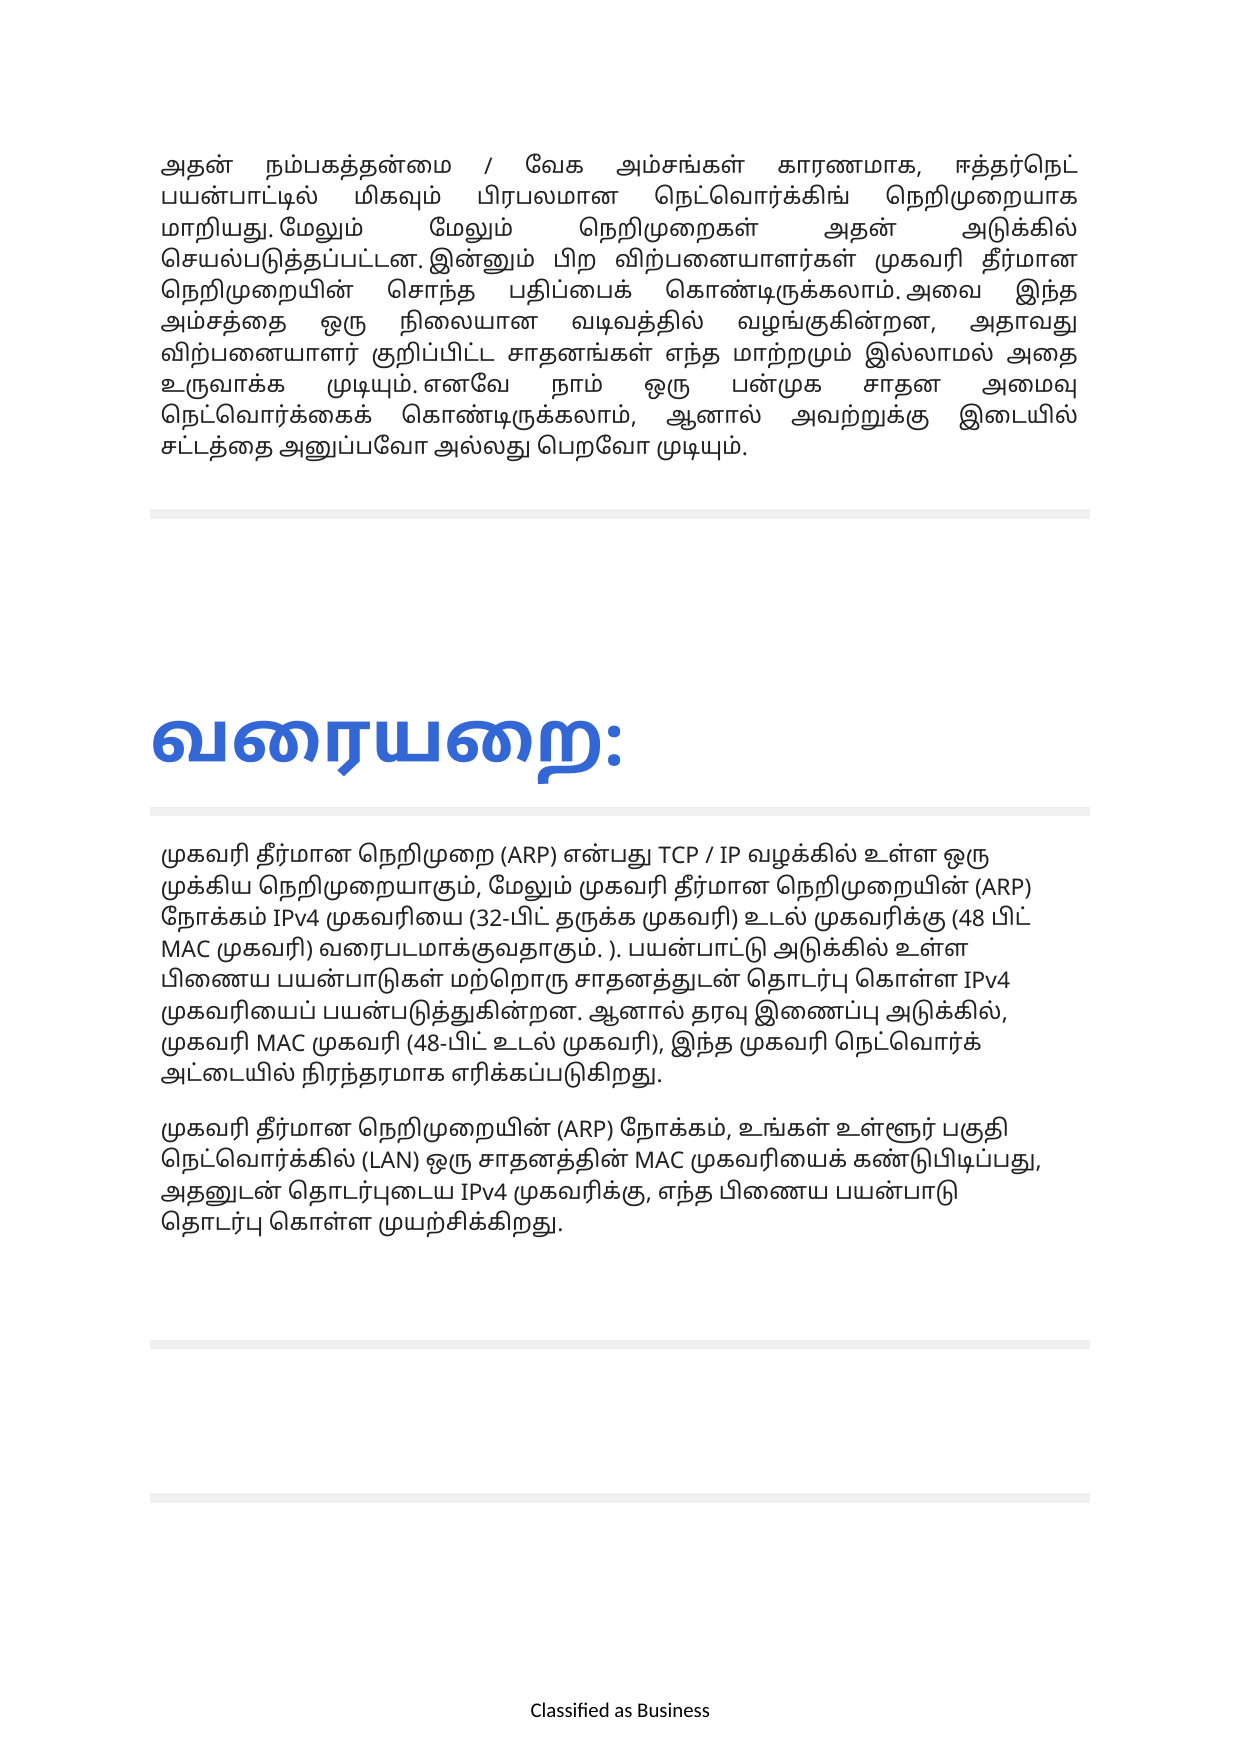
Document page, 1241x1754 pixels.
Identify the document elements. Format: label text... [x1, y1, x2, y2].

text முகவரி தீர்மான நெறிமுறையின் (ARP) நோக்கம், உங்கள் உள்ளூர் பகுதி நெட்வொர்க்கில் (LAN) ஒரு சாதனத்தின் MAC முகவரியைக் கண்டுபிடிப்பது, அதனுடன் தொடர்புடைய IPv4 முகவரிக்கு, எந்த பிணைய பயன்பாடு தொடர்பு கொள்ள முயற்சிக்கிறது. [160, 1113, 1051, 1238]
text முகவரி தீர்மான நெறிமுறை (ARP) என்பது TCP / IP வழக்கில் உள்ள ஒரு முக்கிய நெறிமுறையாகும், மேலும் முகவரி தீர்மான நெறிமுறையின் (ARP) நோக்கம் IPv4 முகவரியை (32-பிட் தருக்க முகவரி) உடல் முகவரிக்கு (48 பிட் MAC முகவரி) வரைபடமாக்குவதாகும். ). பயன்பாட்டு அடுக்கில் உள்ள பிணைய பயன்பாடுகள் மற்றொரு சாதனத்துடன் தொடர்பு கொள்ள IPv4 முகவரியைப் பயன்படுத்துகின்றன. ஆனால் தரவு இணைப்பு அடுக்கில், முகவரி MAC முகவரி (48-பிட் உடல் முகவரி), இந்த முகவரி நெட்வொர்க் அட்டையில் நிரந்தரமாக எரிக்கப்படுகிறது. [160, 839, 1078, 1089]
text வரையறை: [150, 659, 1090, 807]
text அதன் நம்பகத்தன்மை / வேக அம்சங்கள் காரணமாக, ஈத்தர்நெட் பயன்பாட்டில் மிகவும் பிரபலமான நெட்வொர்க்கிங் நெறிமுறையாக மாறியது. மேலும் மேலும் நெறிமுறைகள் அதன் அடுக்கில் செயல்படுத்தப்பட்டன. இன்னும் பிற விற்பனையாளர்கள் முகவரி தீர்மான நெறிமுறையின் சொந்த பதிப்பைக் கொண்டிருக்கலாம். அவை இந்த அம்சத்தை ஒரு நிலையான வடிவத்தில் வழங்குகின்றன, அதாவது விற்பனையாளர் குறிப்பிட்ட சாதனங்கள் எந்த மாற்றமும் இல்லாமல் அதை உருவாக்க முடியும். எனவே நாம் ஒரு பன்முக சாதன அமைவு நெட்வொர்க்கைக் கொண்டிருக்கலாம், ஆனால் அவற்றுக்கு இடையில் சட்டத்தை அனுப்பவோ அல்லது பெறவோ முடியும். [160, 150, 1078, 462]
